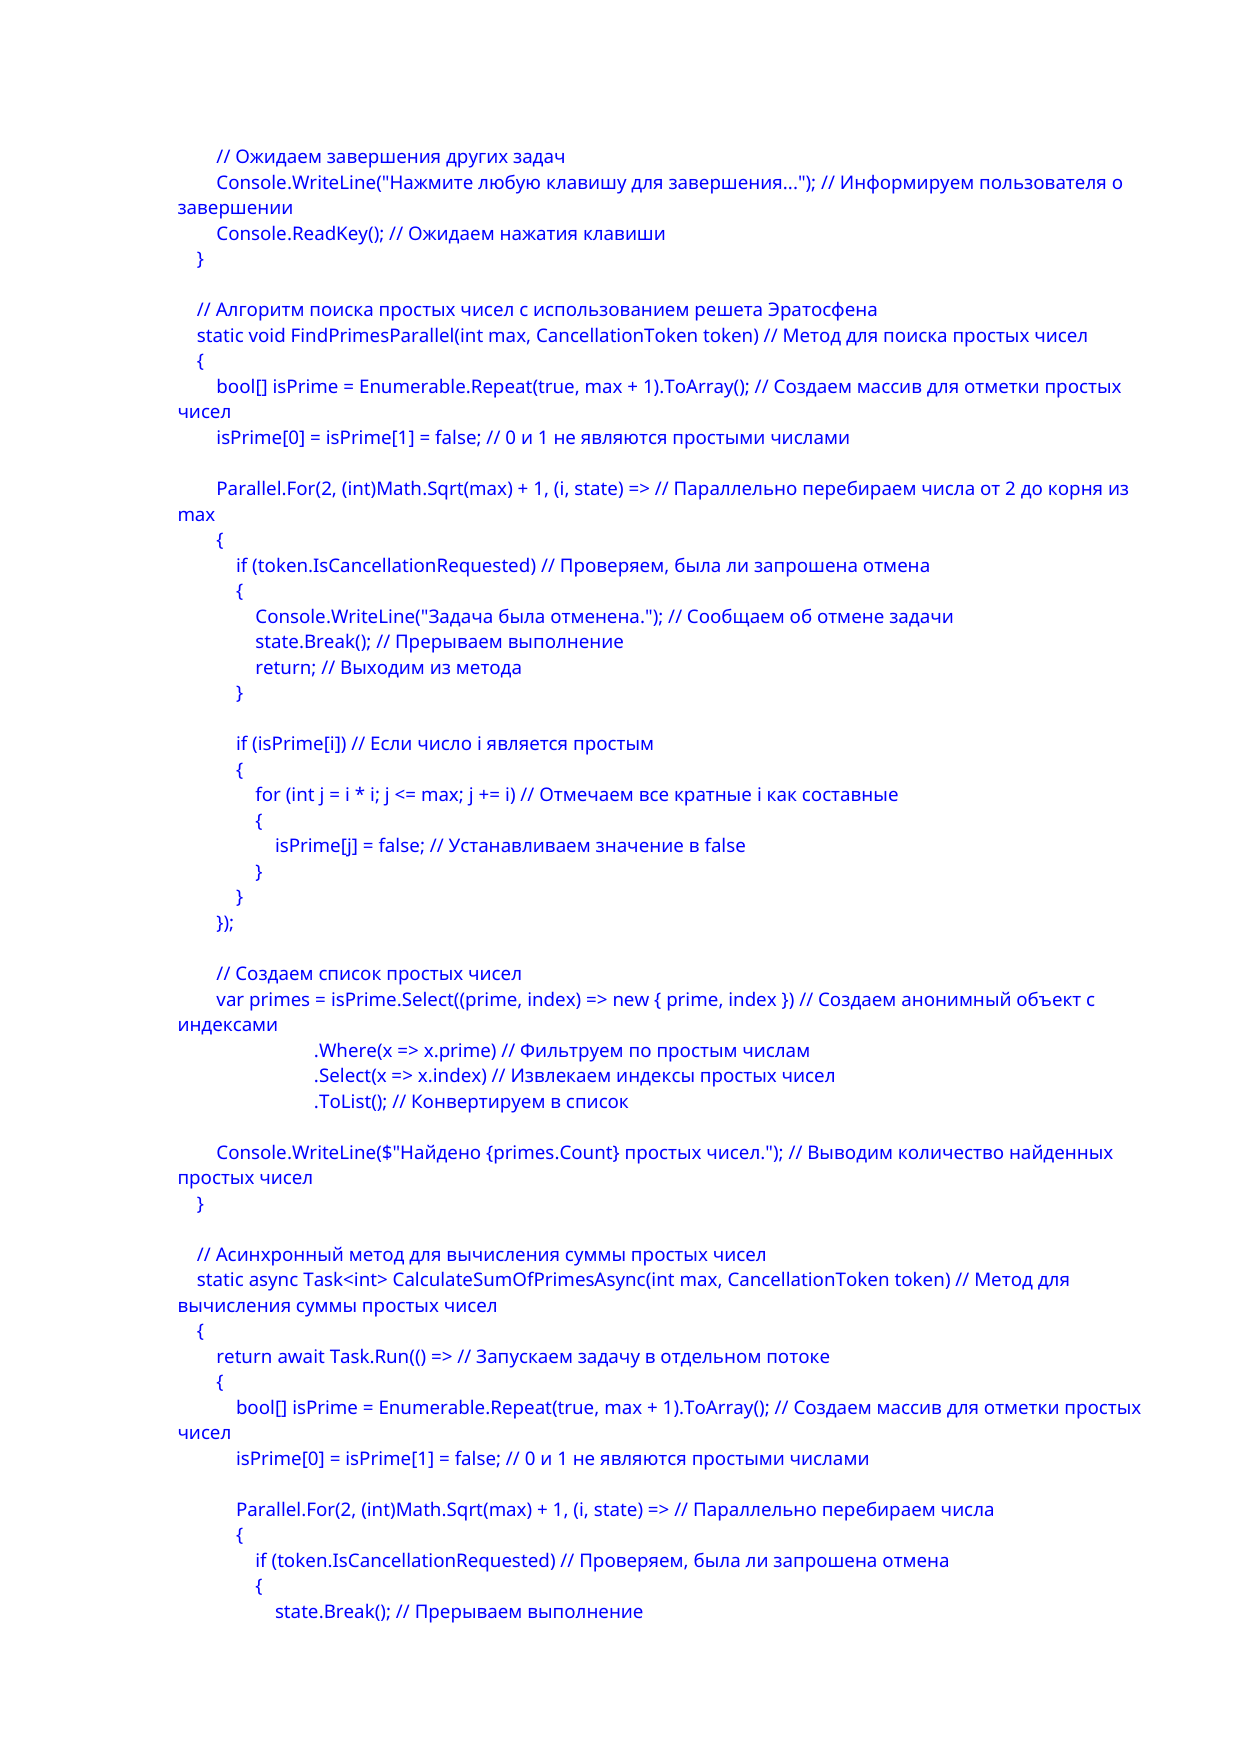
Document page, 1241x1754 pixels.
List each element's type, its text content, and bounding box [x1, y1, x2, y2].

text state.Break(); // Прерываем выполнение [177, 628, 1152, 654]
text { [177, 1522, 1152, 1547]
text // Асинхронный метод для вычисления суммы простых чисел [177, 1241, 1152, 1267]
text state.Break(); // Прерываем выполнение [177, 1598, 1152, 1624]
text { [177, 577, 1152, 603]
text isPrime[0] = isPrime[1] = false; // 0 и 1 не являются простыми числами [177, 424, 1152, 450]
text } [177, 246, 1152, 271]
text // Алгоритм поиска простых чисел с использованием решета Эратосфена [177, 297, 1152, 322]
text Console.WriteLine("Нажмите любую клавишу для завершения..."); // Информируем пользователя о завершении [177, 169, 1152, 220]
text .Where(x => x.prime) // Фильтруем по простым числам [177, 1037, 1152, 1062]
text static void FindPrimesParallel(int max, CancellationToken token) // Метод для поиска простых чисел [177, 322, 1152, 348]
text var primes = isPrime.Select((prime, index) => new { prime, index }) // Создаем анонимный объект с индексами [177, 986, 1152, 1037]
text // Создаем список простых чисел [177, 960, 1152, 986]
text Console.WriteLine($"Найдено {primes.Count} простых чисел."); // Выводим количество найденных простых чисел [177, 1139, 1152, 1190]
text } [177, 1190, 1152, 1216]
text if (token.IsCancellationRequested) // Проверяем, была ли запрошена отмена [177, 1547, 1152, 1573]
text return await Task.Run(() => // Запускаем задачу в отдельном потоке [177, 1343, 1152, 1369]
text bool[] isPrime = Enumerable.Repeat(true, max + 1).ToArray(); // Создаем массив для отметки простых чисел [177, 1394, 1152, 1445]
text } [177, 884, 1152, 909]
text { [177, 807, 1152, 833]
text Console.WriteLine("Задача была отменена."); // Сообщаем об отмене задачи [177, 603, 1152, 628]
text Parallel.For(2, (int)Math.Sqrt(max) + 1, (i, state) => // Параллельно перебираем числа [177, 1496, 1152, 1522]
text } [177, 679, 1152, 705]
text if (isPrime[i]) // Если число i является простым [177, 731, 1152, 756]
text { [177, 1318, 1152, 1343]
text static async Task<int> CalculateSumOfPrimesAsync(int max, CancellationToken token) // Метод для вычисления суммы простых чисел [177, 1267, 1152, 1318]
text // Ожидаем завершения других задач [177, 144, 1152, 169]
text .Select(x => x.index) // Извлекаем индексы простых чисел [177, 1062, 1152, 1088]
text { [177, 348, 1152, 373]
text Console.ReadKey(); // Ожидаем нажатия клавиши [177, 220, 1152, 246]
text { [177, 1369, 1152, 1394]
text bool[] isPrime = Enumerable.Repeat(true, max + 1).ToArray(); // Создаем массив для отметки простых чисел [177, 373, 1152, 424]
text .ToList(); // Конвертируем в список [177, 1088, 1152, 1113]
text Parallel.For(2, (int)Math.Sqrt(max) + 1, (i, state) => // Параллельно перебираем числа от 2 до корня из max [177, 475, 1152, 526]
text { [177, 526, 1152, 552]
text }); [177, 909, 1152, 935]
text } [177, 858, 1152, 884]
text return; // Выходим из метода [177, 654, 1152, 679]
text if (token.IsCancellationRequested) // Проверяем, была ли запрошена отмена [177, 552, 1152, 577]
text isPrime[0] = isPrime[1] = false; // 0 и 1 не являются простыми числами [177, 1445, 1152, 1471]
text for (int j = i * i; j <= max; j += i) // Отмечаем все кратные i как составные [177, 782, 1152, 807]
text { [177, 1573, 1152, 1598]
text isPrime[j] = false; // Устанавливаем значение в false [177, 833, 1152, 858]
text { [177, 756, 1152, 782]
